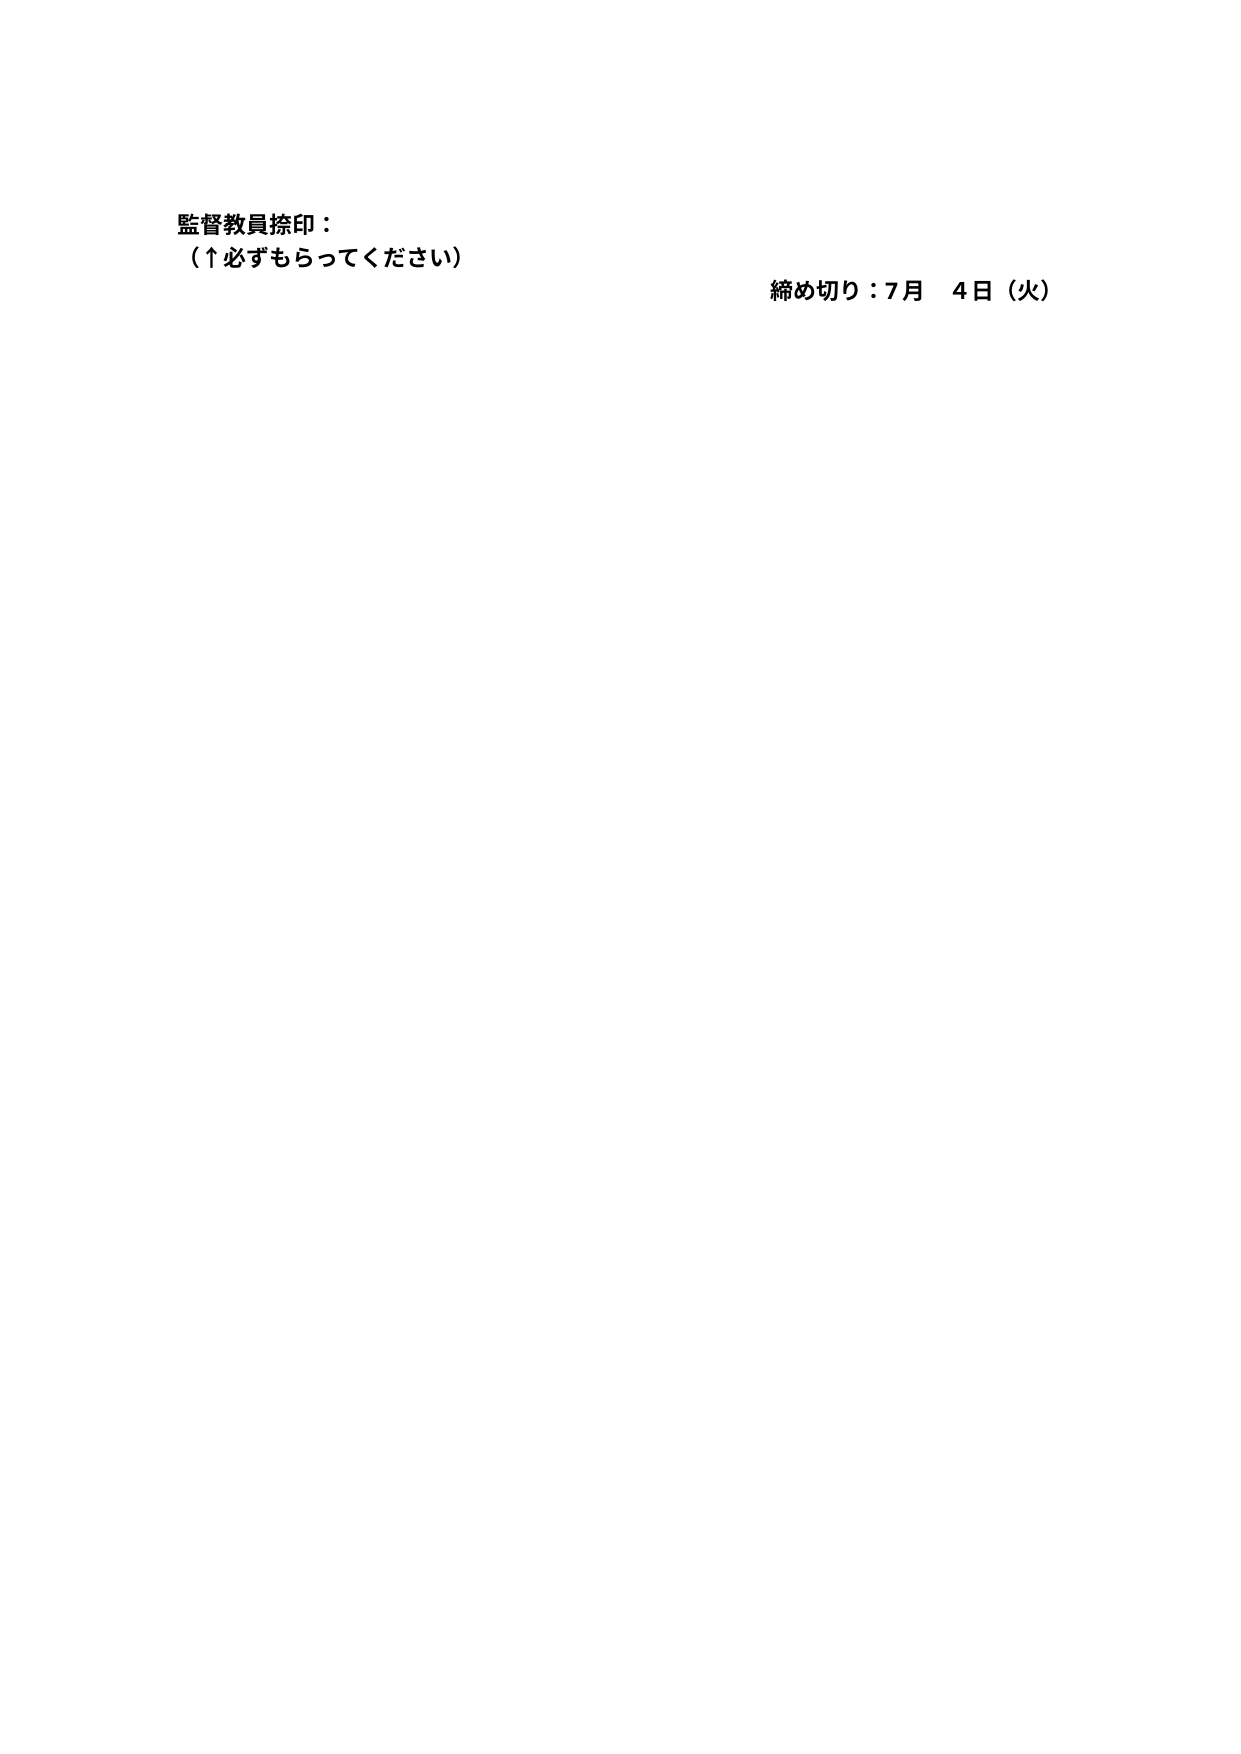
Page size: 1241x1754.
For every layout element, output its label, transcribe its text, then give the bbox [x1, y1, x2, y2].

text （↑必ずもらってください） [177, 240, 1063, 273]
text 監督教員捺印： [177, 207, 1063, 240]
text 締め切り：7月 ４日（火） [177, 273, 1063, 307]
